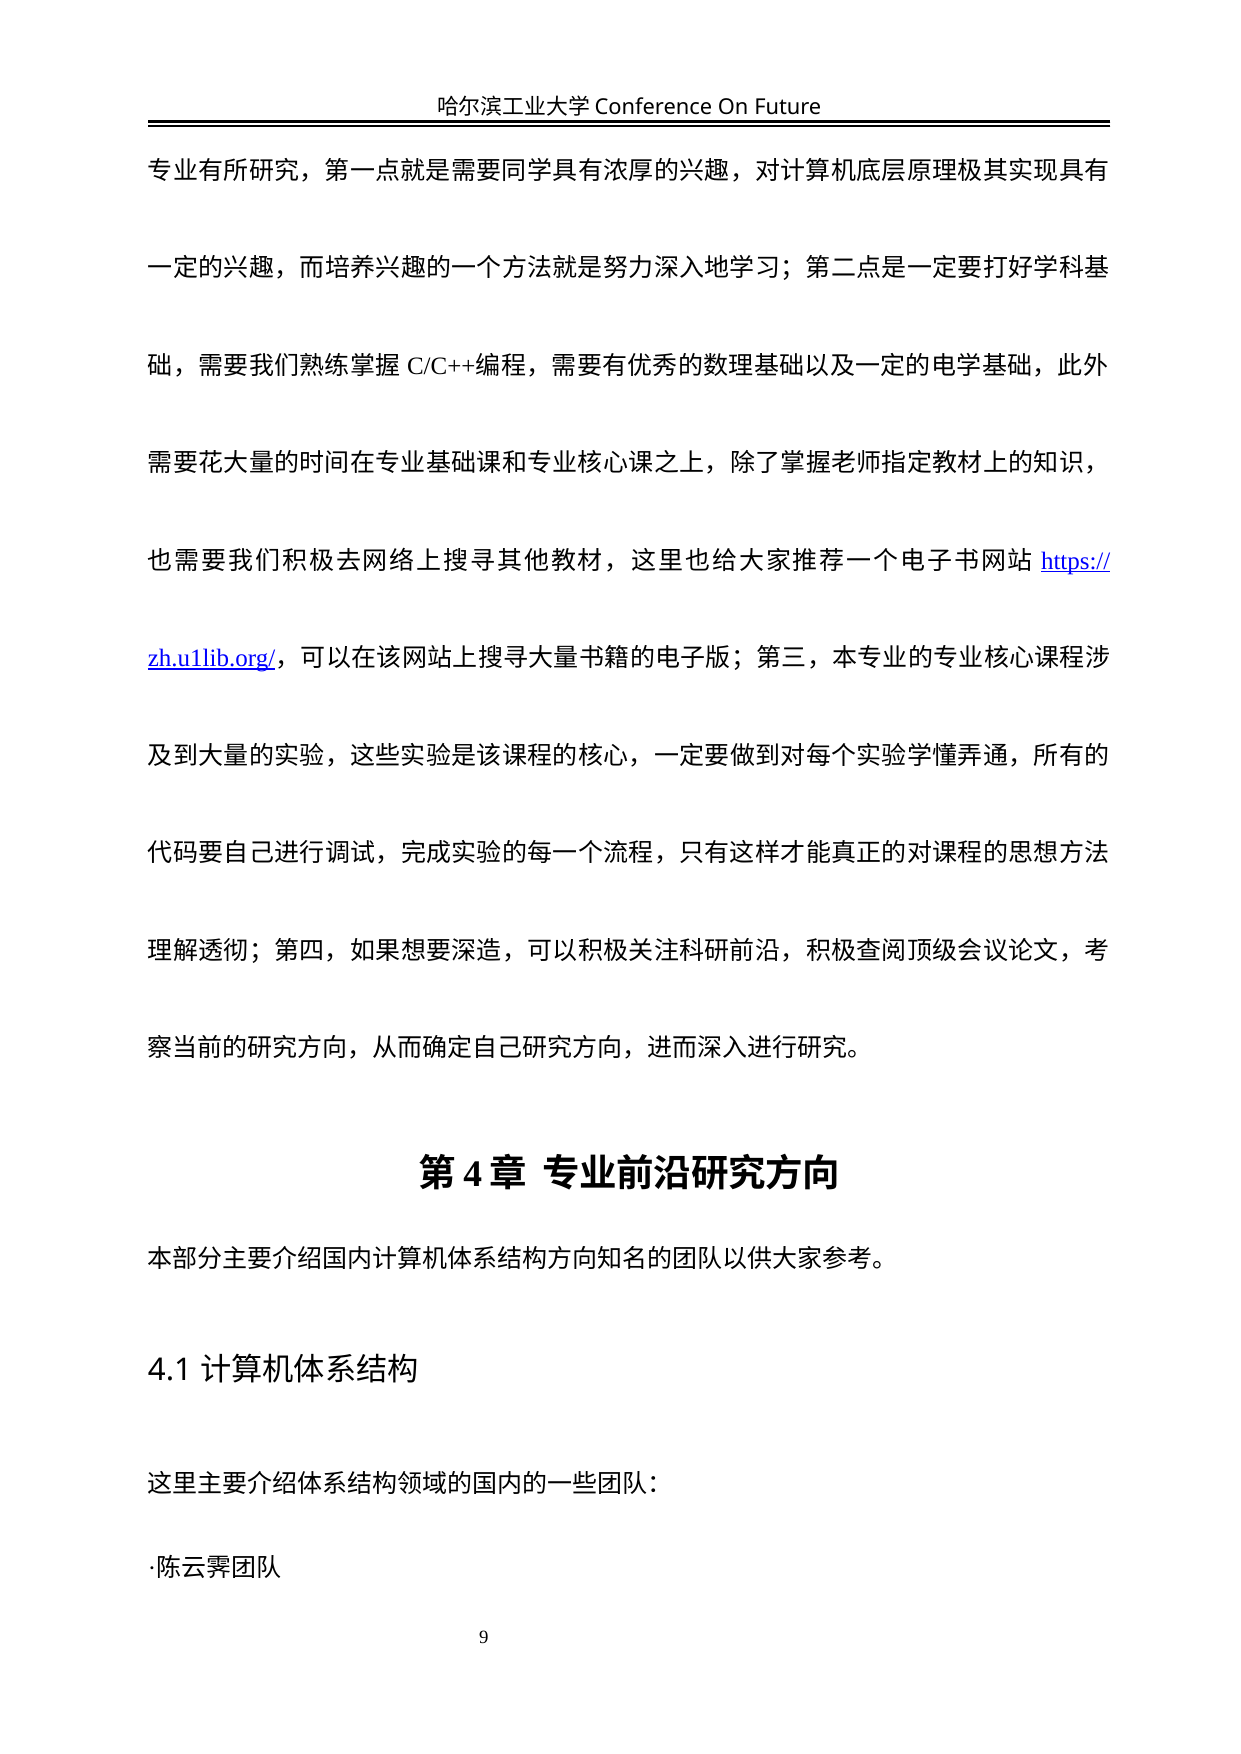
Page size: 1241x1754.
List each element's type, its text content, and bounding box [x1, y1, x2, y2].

text 本部分主要介绍国内计算机体系结构方向知名的团队以供大家参考。 [148, 1224, 1110, 1289]
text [148, 136, 1110, 1078]
text ·陈云霁团队 [148, 1533, 1110, 1598]
subtitle 第4章 专业前沿研究方向 [148, 1143, 1110, 1197]
text 这里主要介绍体系结构领域的国内的一些团队： [148, 1449, 1110, 1514]
subtitle 4.1 计算机体系结构 [148, 1335, 1110, 1400]
